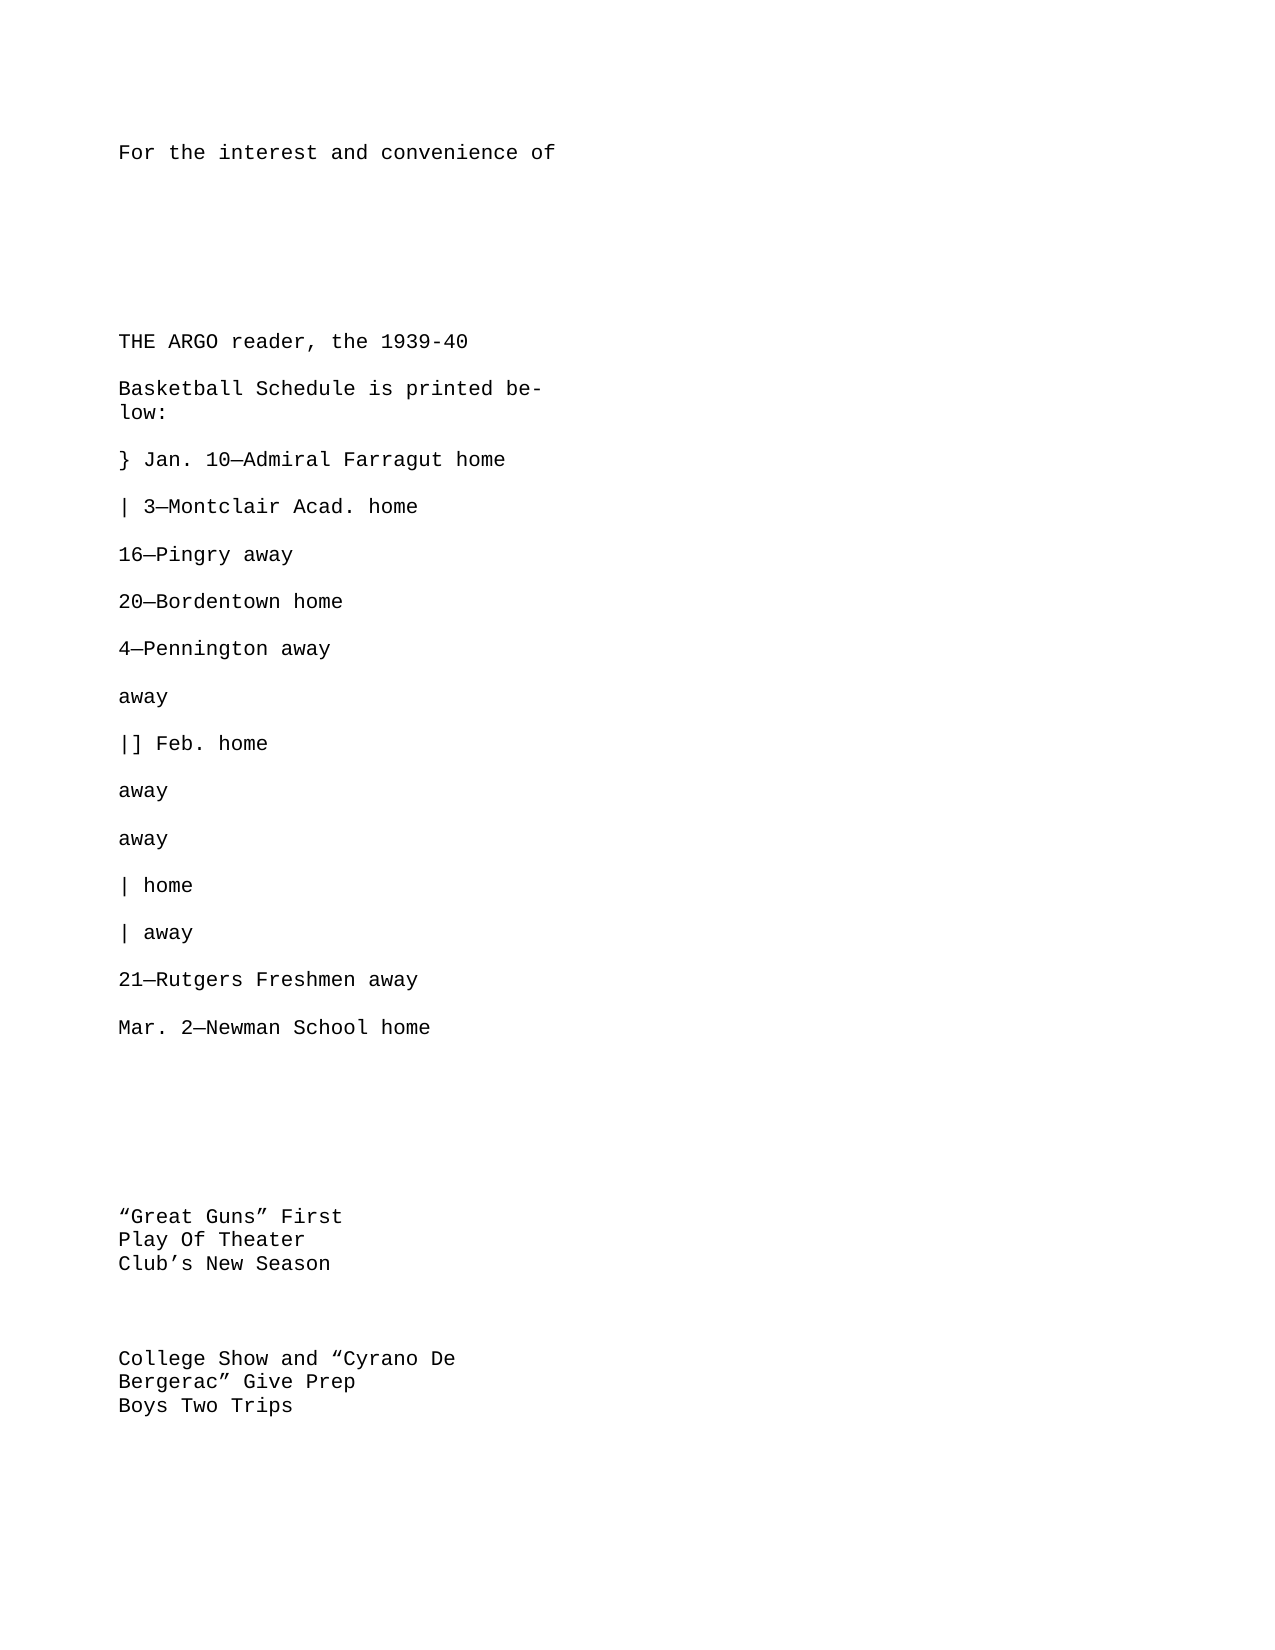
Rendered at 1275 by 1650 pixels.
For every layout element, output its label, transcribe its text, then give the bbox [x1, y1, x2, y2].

text 21—Rutgers Freshmen away [118, 969, 1157, 993]
text 20—Bordentown home [118, 591, 1157, 615]
text 4—Pennington away [118, 638, 1157, 662]
text Play Of Theater [118, 1229, 1157, 1253]
text | away [118, 922, 1157, 946]
text 16—Pingry away [118, 544, 1157, 567]
text Mar. 2—Newman School home [118, 1017, 1157, 1040]
text THE ARGO reader, the 1939-40 [118, 331, 1157, 354]
text away [118, 686, 1157, 709]
text Bergerac” Give Prep [118, 1371, 1157, 1395]
text Basketball Schedule is printed be- [118, 378, 1157, 402]
text | home [118, 875, 1157, 898]
text | 3—Montclair Acad. home [118, 496, 1157, 520]
text Boys Two Trips [118, 1395, 1157, 1419]
text } Jan. 10—Admiral Farragut home [118, 449, 1157, 473]
text away [118, 780, 1157, 804]
text away [118, 827, 1157, 851]
text For the interest and convenience of [118, 142, 1157, 165]
text Club’s New Season [118, 1253, 1157, 1277]
text |] Feb. home [118, 733, 1157, 757]
text College Show and “Cyrano De [118, 1348, 1157, 1371]
text “Great Guns” First [118, 1206, 1157, 1229]
text low: [118, 402, 1157, 426]
